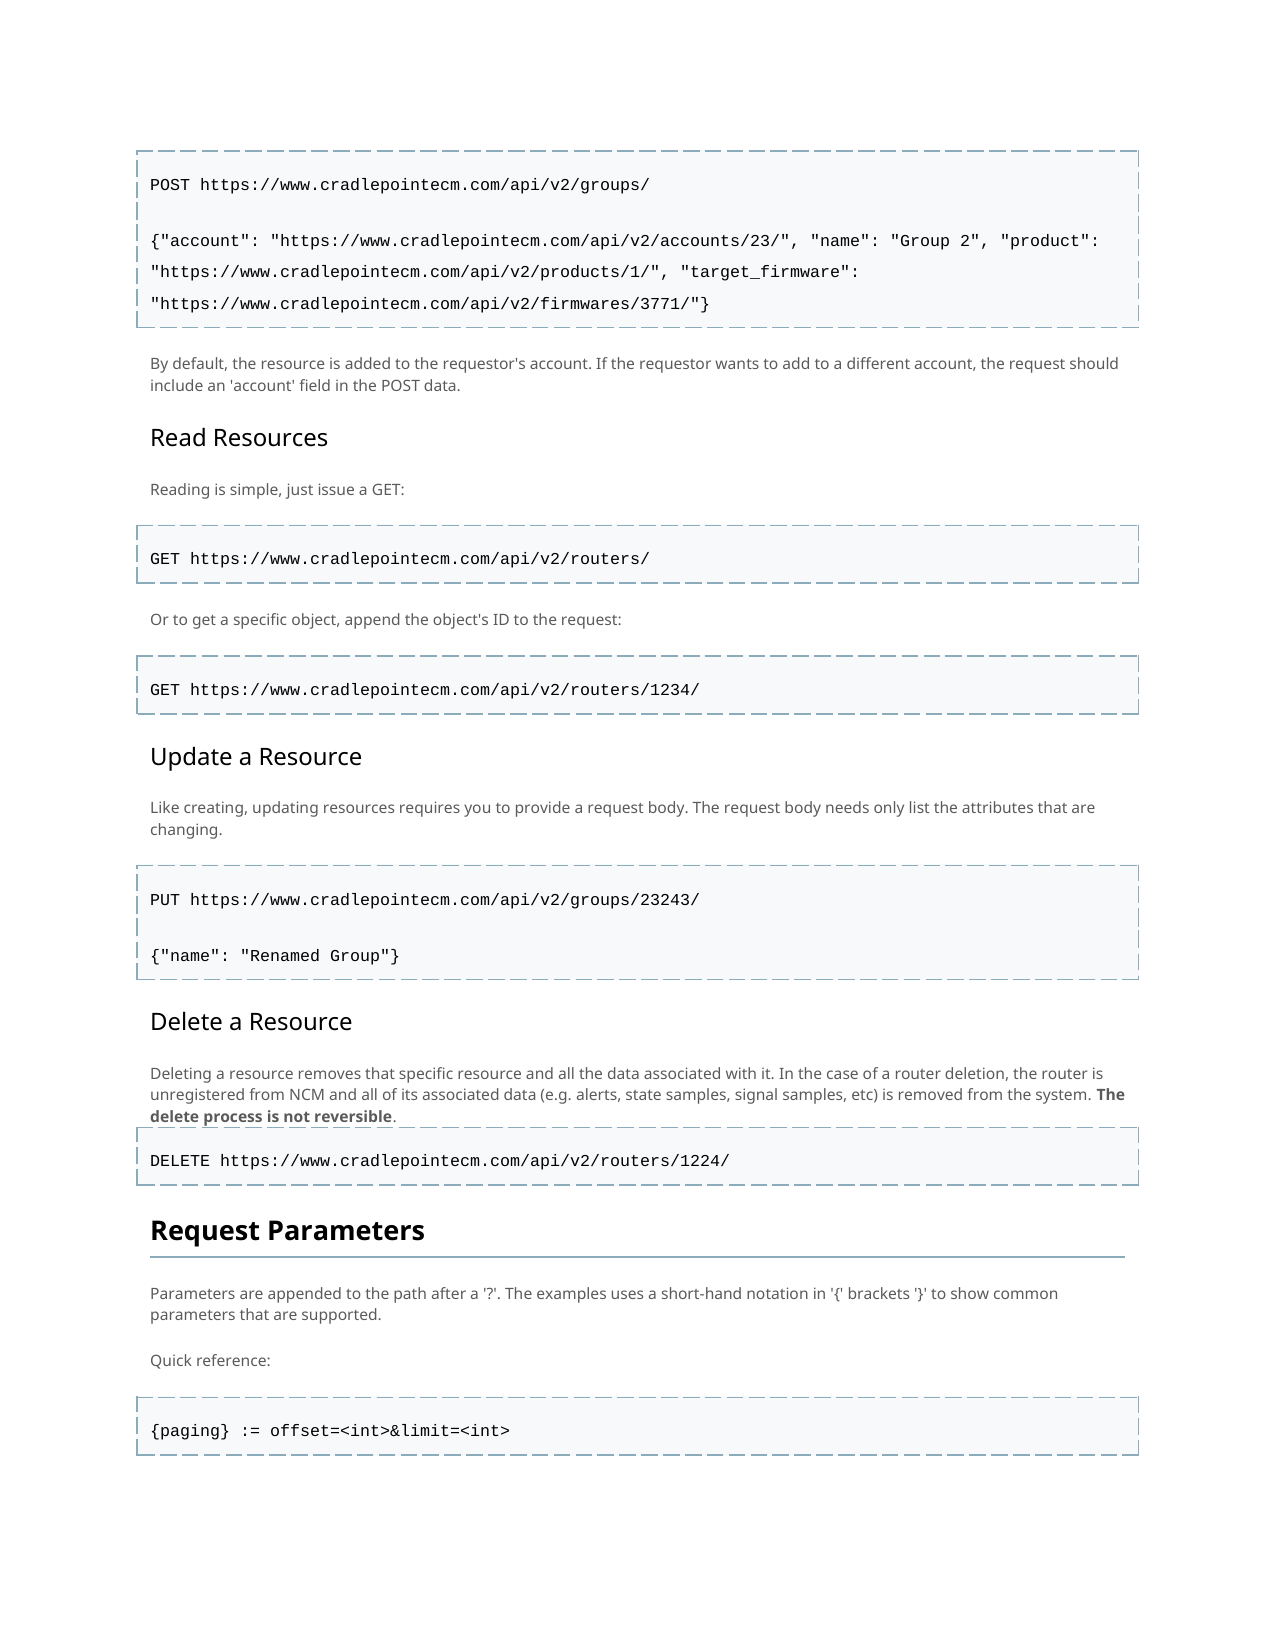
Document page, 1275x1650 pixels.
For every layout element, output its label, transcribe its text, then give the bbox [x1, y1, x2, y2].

text Quick reference: [150, 1350, 1125, 1371]
text GET https://www.cradlepointecm.com/api/v2/routers/ [136, 524, 1139, 584]
text PUT https://www.cradlepointecm.com/api/v2/groups/23243/ [136, 864, 1139, 910]
text Read Resources [150, 421, 1125, 453]
text DELETE https://www.cradlepointecm.com/api/v2/routers/1224/ [136, 1127, 1139, 1186]
text {"account": "https://www.cradlepointecm.com/api/v2/accounts/23/", "name": "Group 2", "product": "https://www.cradlepointecm.com/api/v2/products/1/", "target_firmware": "https://www.cradlepointecm.com/api/v2/firmwares/3771/"} [136, 206, 1139, 328]
text Delete a Resource [150, 1005, 1125, 1038]
text Parameters are appended to the path after a '?'. The examples uses a short-hand notation in '{' brackets '}' to show common parameters that are supported. [150, 1283, 1125, 1325]
text Update a Resource [150, 739, 1125, 772]
text {"name": "Renamed Group"} [136, 921, 1139, 980]
text GET https://www.cradlepointecm.com/api/v2/routers/1234/ [136, 655, 1139, 714]
text Or to get a specific object, append the object's ID to the request: [150, 609, 1125, 630]
text By default, the resource is added to the requestor's account. If the requestor wants to add to a different account, the request should include an 'account' field in the POST data. [150, 353, 1125, 396]
text Request Parameters [150, 1211, 1125, 1256]
text Reading is simple, just issue a GET: [150, 478, 1125, 499]
text Deleting a resource removes that specific resource and all the data associated with it. In the case of a router deletion, the router is unregistered from NCM and all of its associated data (e.g. alerts, state samples, signal samples, etc) is removed from the system. The delete process is not reversible. [150, 1063, 1125, 1127]
text {paging} := offset=<int>&limit=<int> [136, 1396, 1139, 1456]
text POST https://www.cradlepointecm.com/api/v2/groups/ [136, 150, 1139, 195]
text Like creating, updating resources requires you to provide a request body. The request body needs only list the attributes that are changing. [150, 797, 1125, 839]
